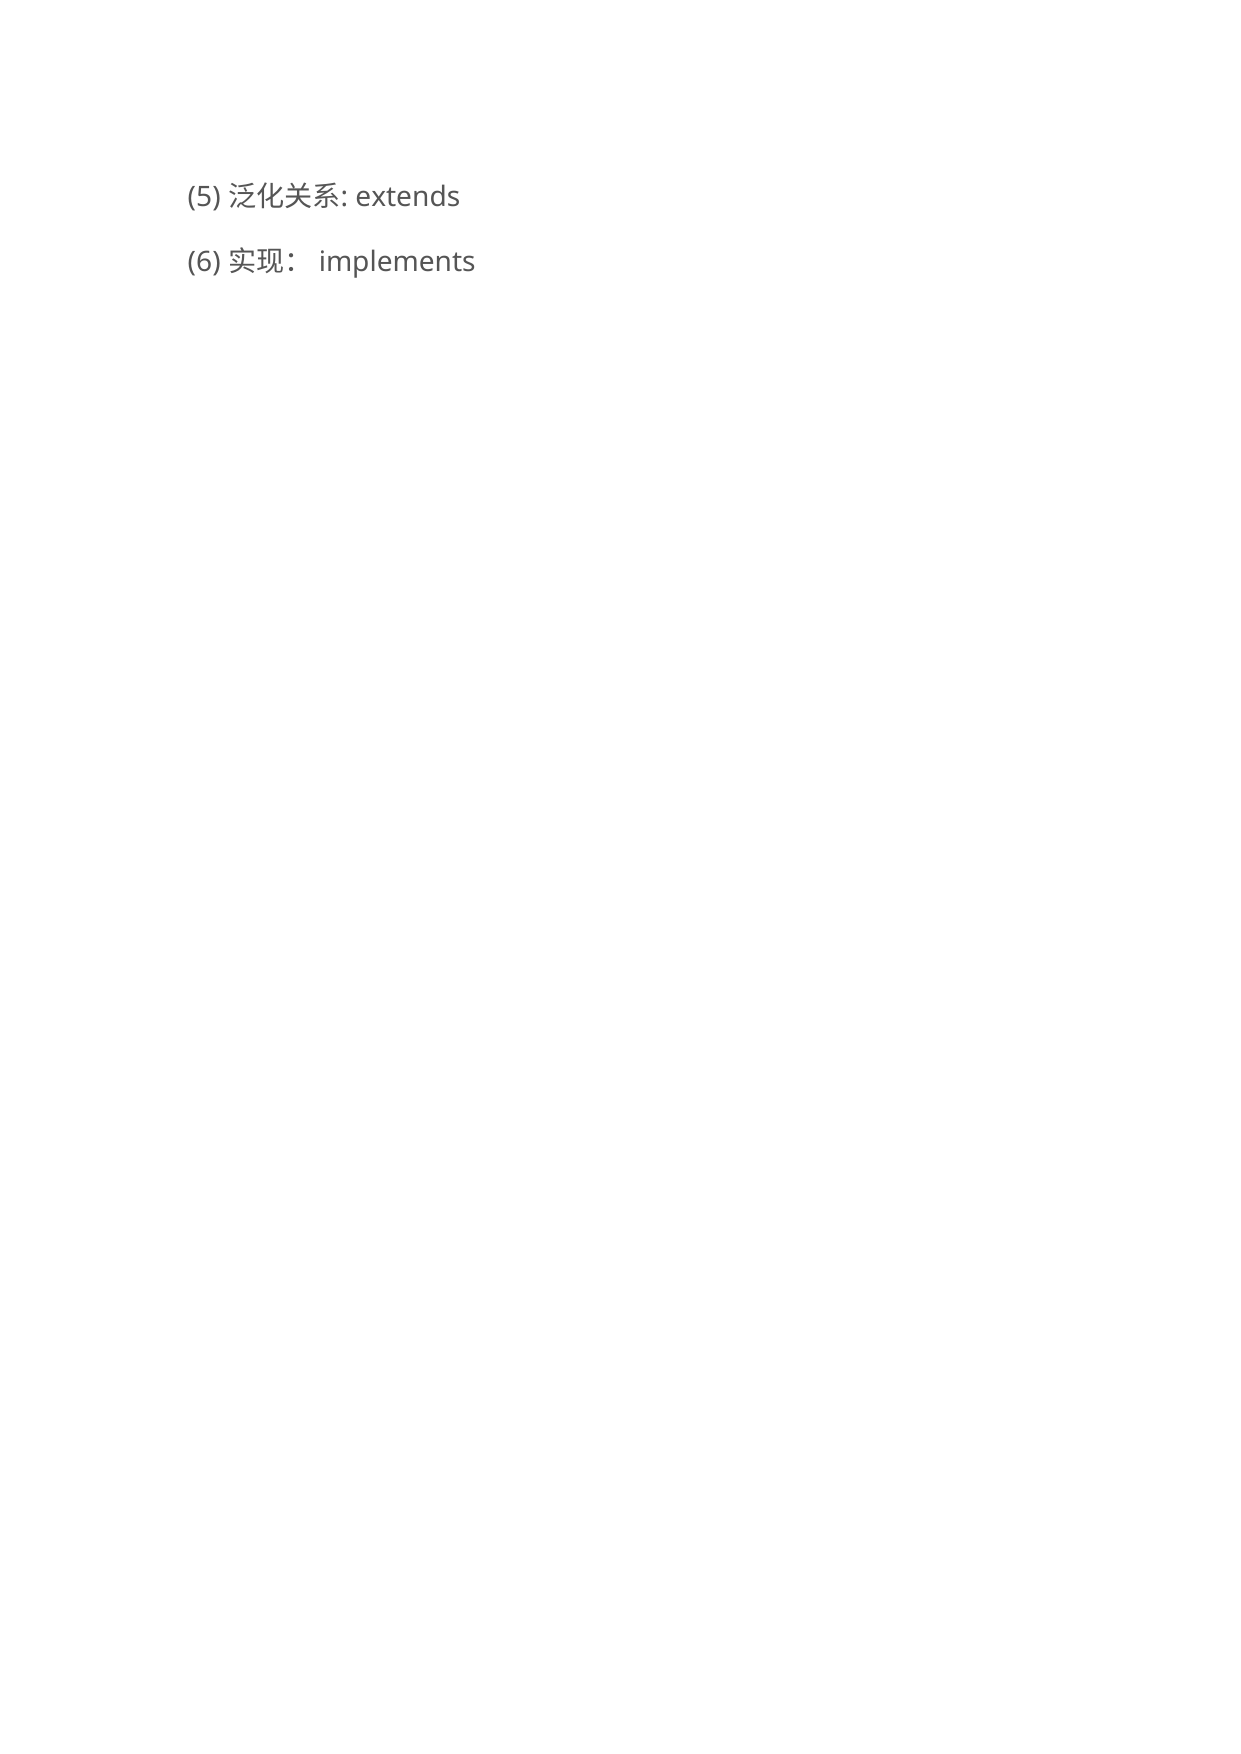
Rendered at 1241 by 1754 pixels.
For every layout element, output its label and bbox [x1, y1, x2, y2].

text [187, 162, 1053, 292]
